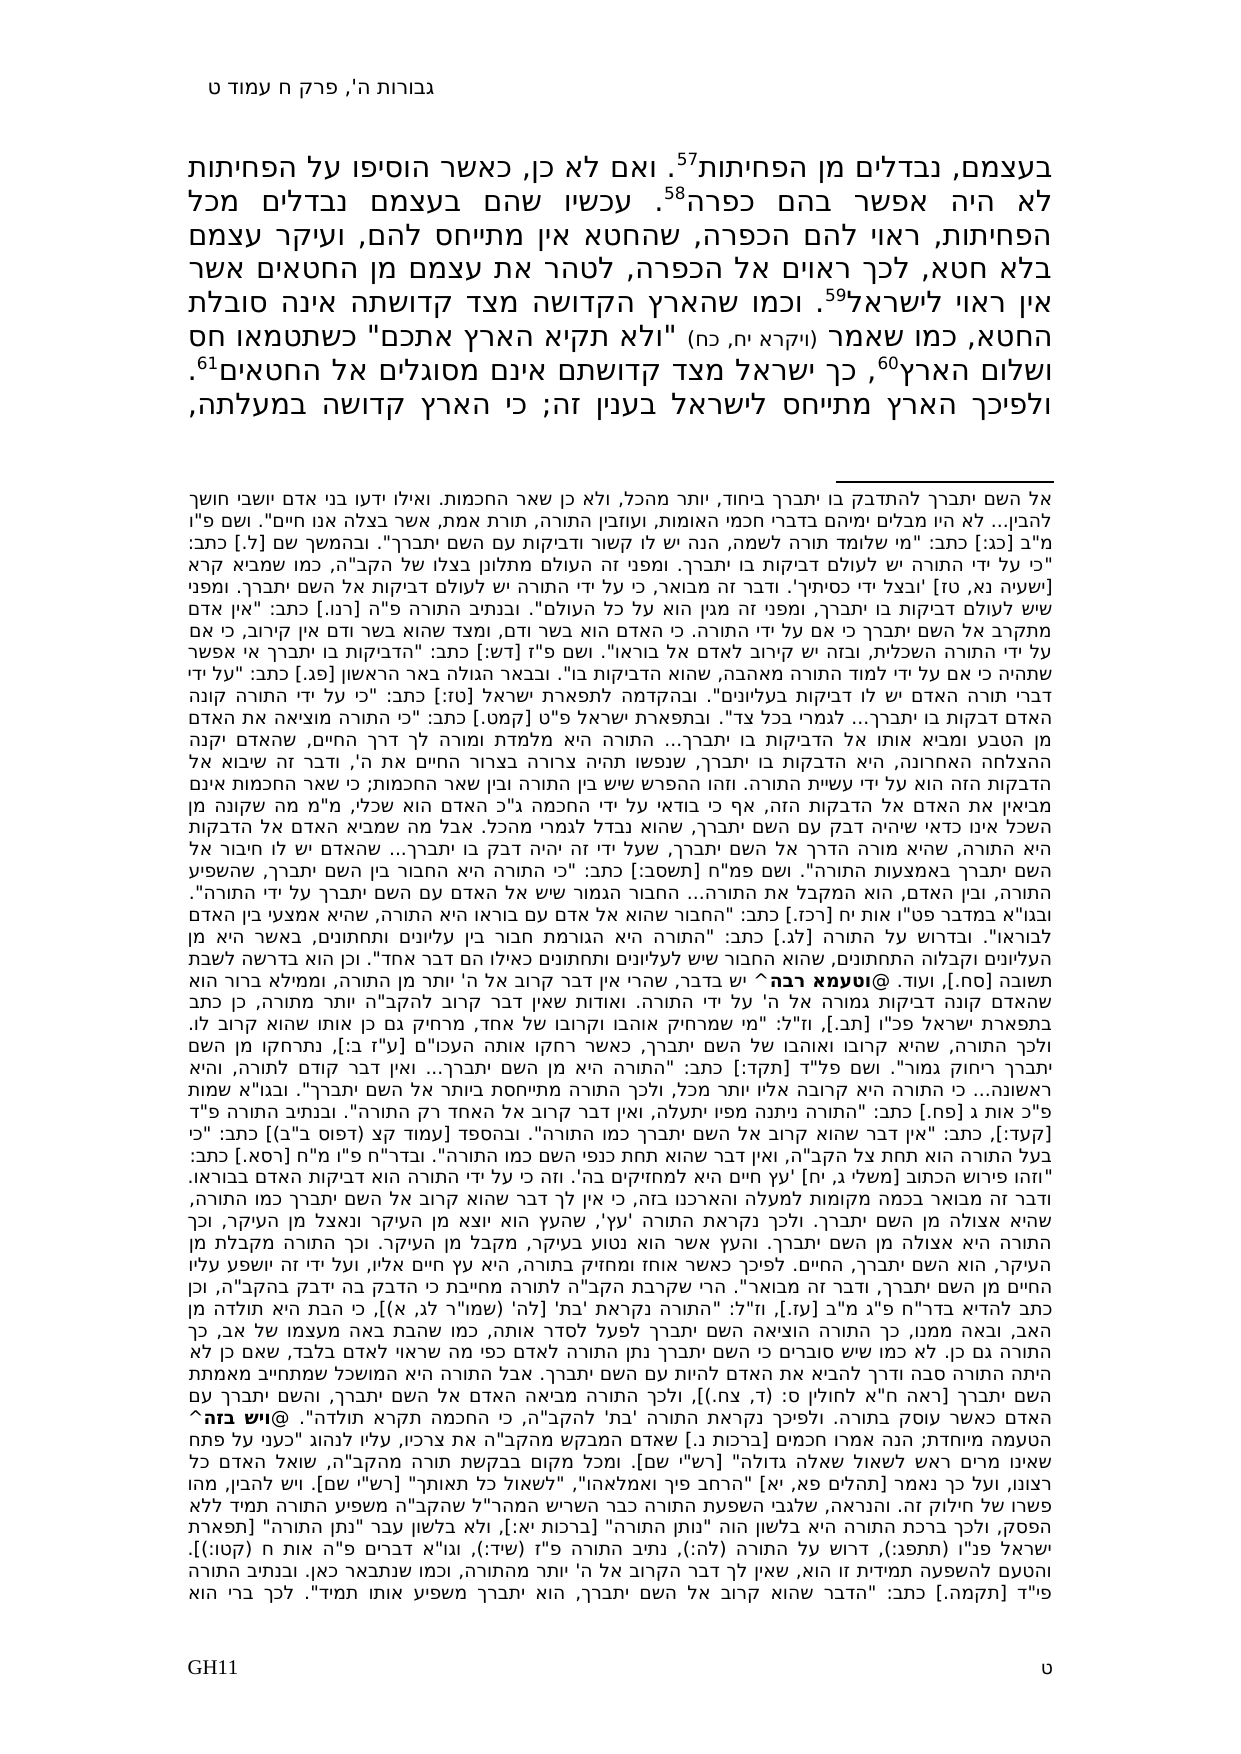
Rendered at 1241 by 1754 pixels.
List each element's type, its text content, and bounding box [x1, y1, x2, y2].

text #ולפיכך השיב= לו מזה הצד יירשו הארץ, בזכות הכפרות. כאשר תדע סוד הכפרות אשר נתן הקב"ה לישראל, מורה על שישראל קדושים בעצמם, נבדלים מן הפחיתות. ואם לא כן, כאשר הוסיפו על הפחיתות לא היה אפשר בהם כפרה. עכשיו שהם בעצמם נבדלים מכל הפחיתות, ראוי להם הכפרה, שהחטא אין מתייחס להם, ועיקר עצמם בלא חטא, לכך ראוים אל הכפרה, לטהר את עצמם מן החטאים אשר אין ראוי לישראל. וכמו שהארץ הקדושה מצד קדושתה אינה סובלת החטא, כמו שאמר (ויקרא יח, כח) "ולא תקיא הארץ אתכם" כשתטמאו חס ושלום הארץ, כך ישראל מצד קדושתם אינם מסוגלים אל החטאים. ולפיכך הארץ מתייחס לישראל בענין זה; כי הארץ קדושה במעלתה, הנבדלת מן הפחיתות ומן התיעוב, וכן ישראל. ודומה למי שבעצמו יפה וטהור, שאם נתלכלך בטיט חוזר מיד לטהרתו, לפי שבעצמו הוא טהור. ומי שהוא מזוהם ומאוס, אין הלכלוך יוצא ממנו לעולם, לפי שנוסף הלכלוך* על הלכלוך. לכך הכפרות שיש לישראל הוא מורה על עצם מעלה הנבדלת שיש לישראל, שבאותו מעלה יש להם כפרת החטא, ולפיכך בזכות זה יירשו הארץ הקדושה. כי לפי הענין האדם יש לו מקום. לכך כשנתן הקב"ה הארץ הקדושה לישראל, בודאי מפני שהם ראוים לה. וכן לכל אומה ואומה נתן ארץ כפי מה שהם, וכל דבר יש לו מקום לפי טבעו ומעלתו. ולכך לפי מעלת ישראל, שיש להם מעלה נבדלת קדושה, יש להם ארץ קדושה. [187, 150, 1053, 422]
